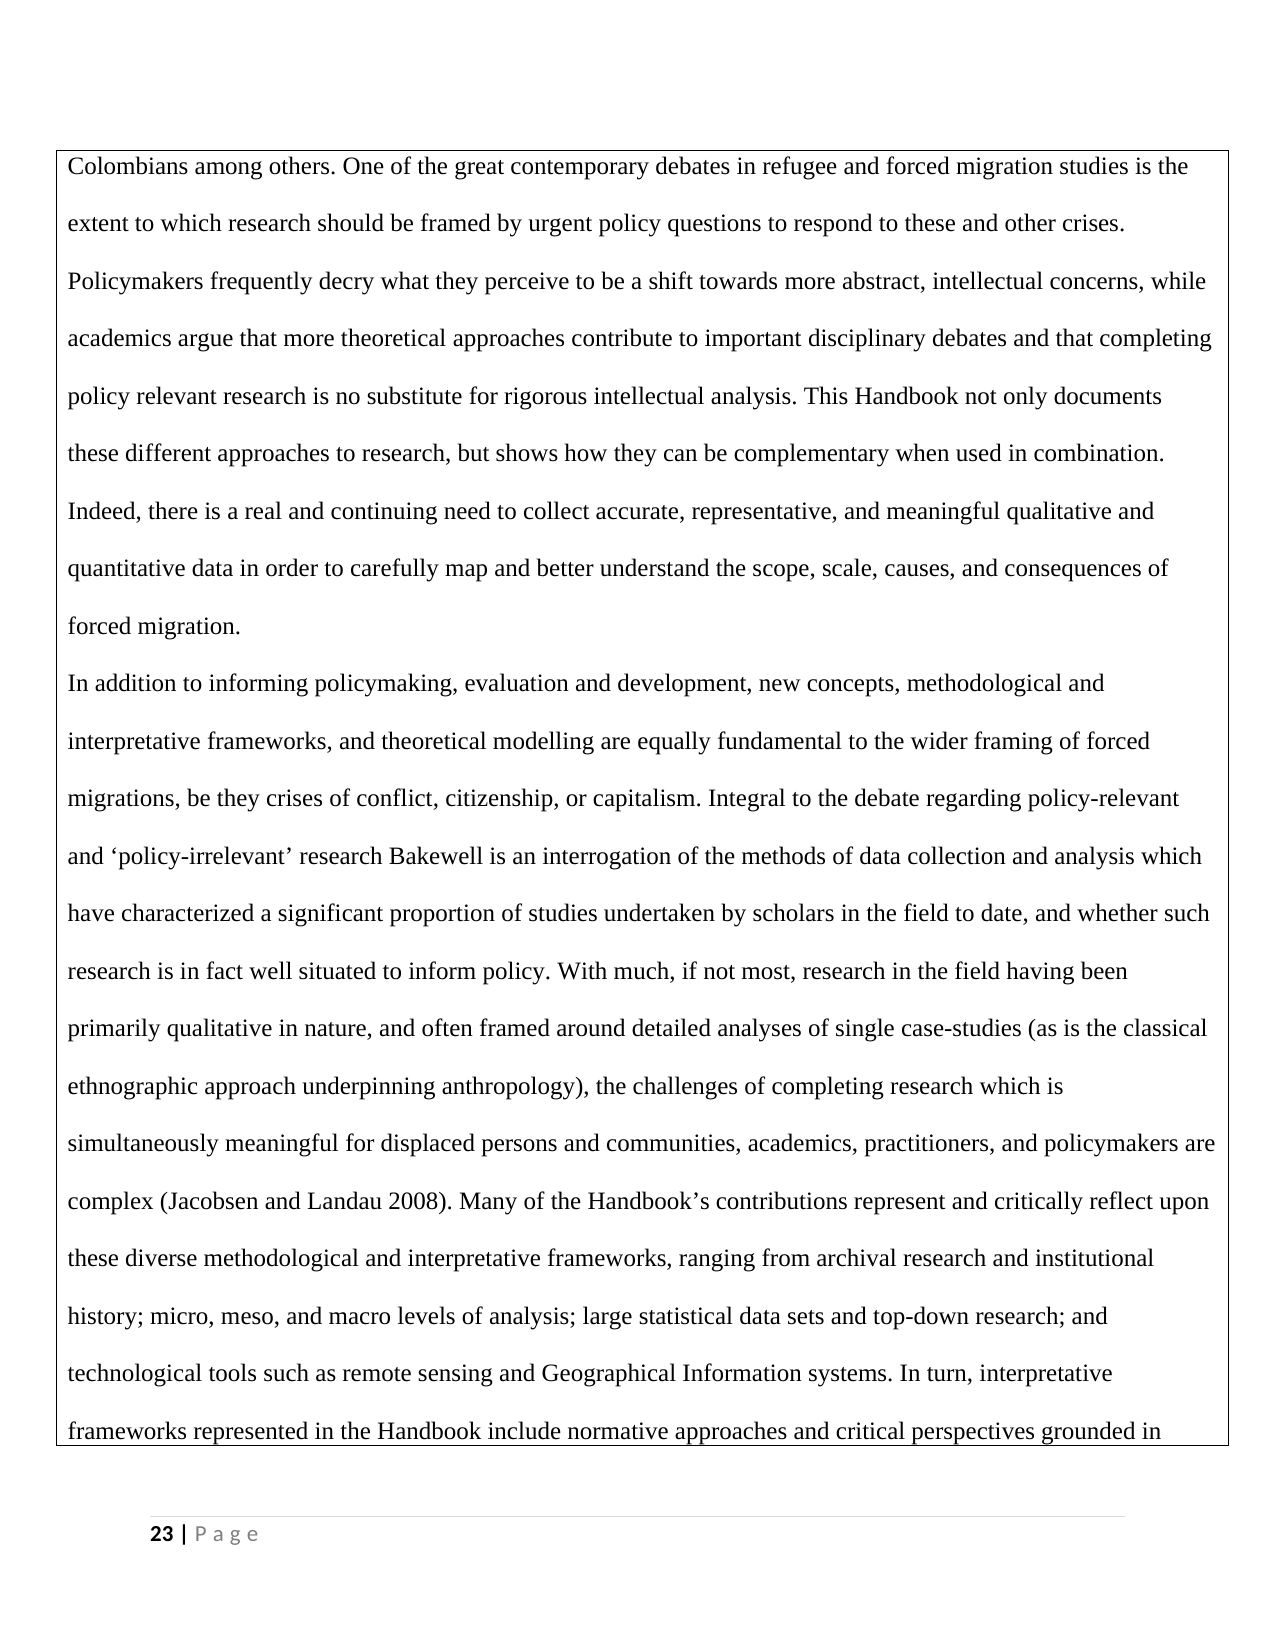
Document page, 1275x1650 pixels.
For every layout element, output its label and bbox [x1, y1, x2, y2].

table_header [57, 151, 1228, 1445]
